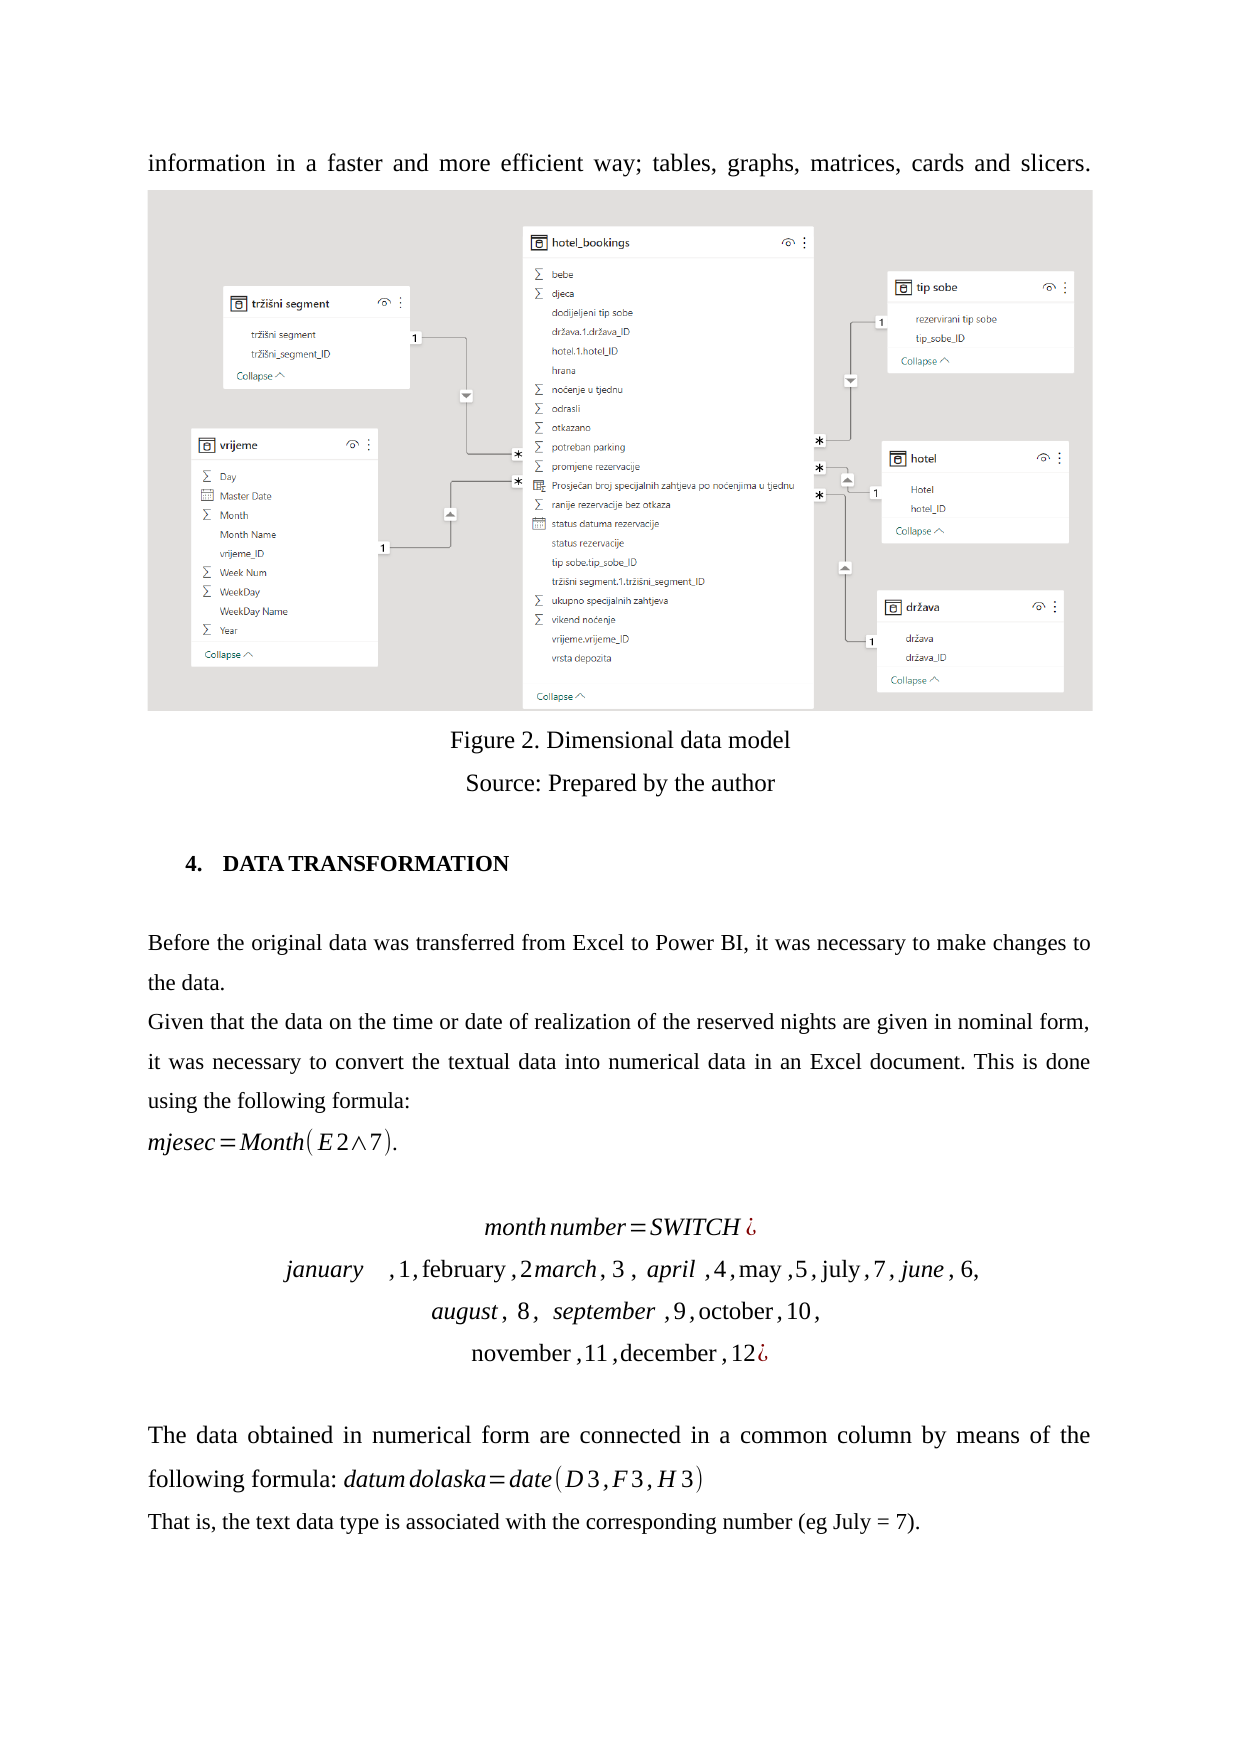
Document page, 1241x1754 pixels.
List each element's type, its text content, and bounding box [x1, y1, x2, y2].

text Before the original data was transferred from Excel to Power BI, it was necessary to make changes to the data. [148, 929, 1092, 995]
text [148, 148, 1092, 190]
text The data obtained in numerical form are connected in a common column by means of the following formula: [148, 1421, 1092, 1494]
text Given that the data on the time or date of realization of the reserved nights are given in nominal form, it was necessary to convert the textual data into numerical data in an Excel document. This is done using the following formula: [148, 1008, 1092, 1114]
list DATA TRANSFORMATION [185, 851, 1092, 877]
text . [148, 1127, 1092, 1157]
text Figure 2. Dimensional data model [148, 725, 1092, 753]
text Source: Prepared by the author [148, 768, 1092, 797]
text That is, the text data type is associated with the corresponding number (eg July = 7). [148, 1508, 1092, 1534]
picture [147, 190, 1093, 711]
